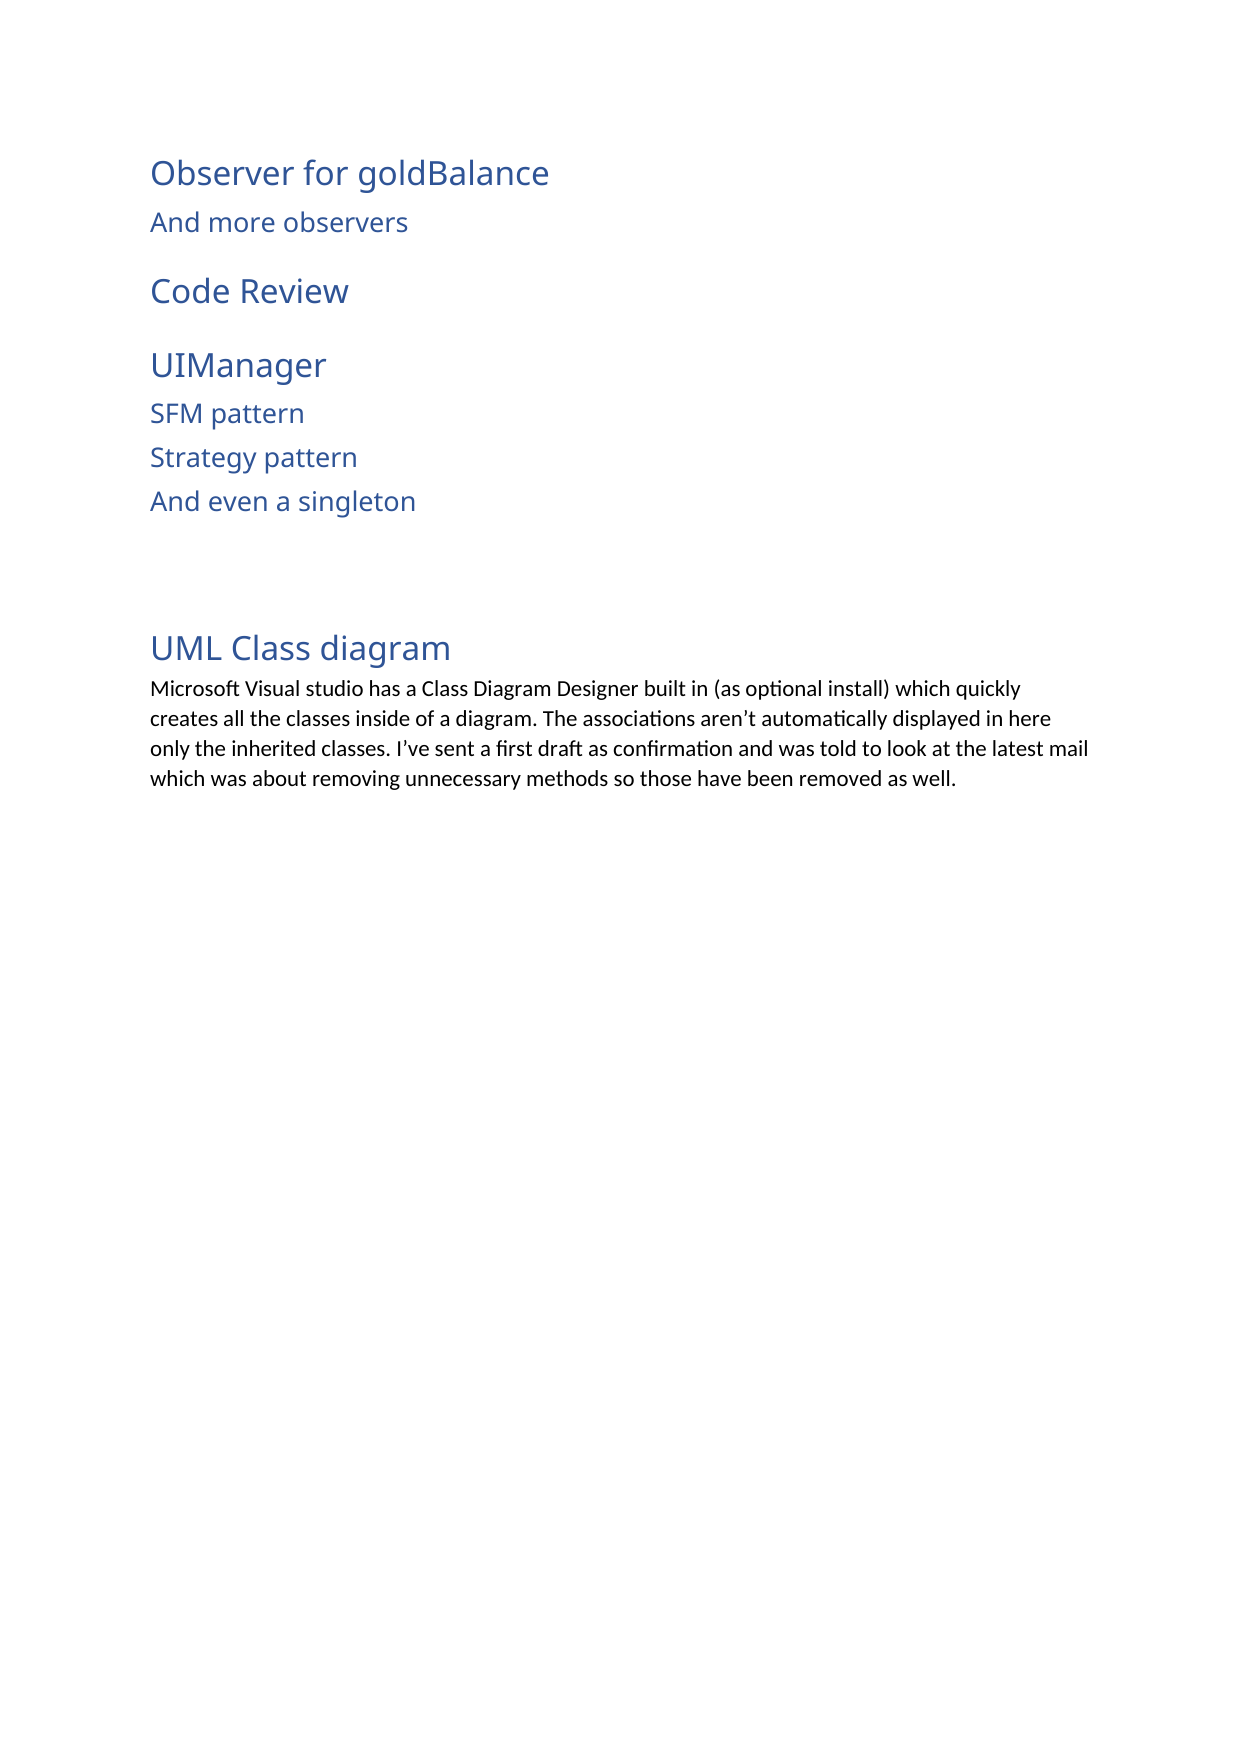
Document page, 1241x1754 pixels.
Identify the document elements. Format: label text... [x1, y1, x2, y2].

subtitle And even a singleton [150, 483, 1090, 520]
subtitle Observer for goldBalance [150, 150, 1090, 195]
subtitle UML Class diagram [150, 625, 1090, 670]
subtitle Code Review [150, 268, 1090, 313]
subtitle UIManager [150, 342, 1090, 387]
text Microsoft Visual studio has a Class Diagram Designer built in (as optional install) which quickly creates all the classes inside of a diagram. The associations aren’t automatically displayed in here only the inherited classes. I’ve sent a first draft as confirmation and was told to look at the latest mail which was about removing unnecessary methods so those have been removed as well. [150, 674, 1090, 792]
subtitle Strategy pattern [150, 439, 1090, 476]
subtitle SFM pattern [150, 395, 1090, 432]
subtitle And more observers [150, 203, 1090, 240]
